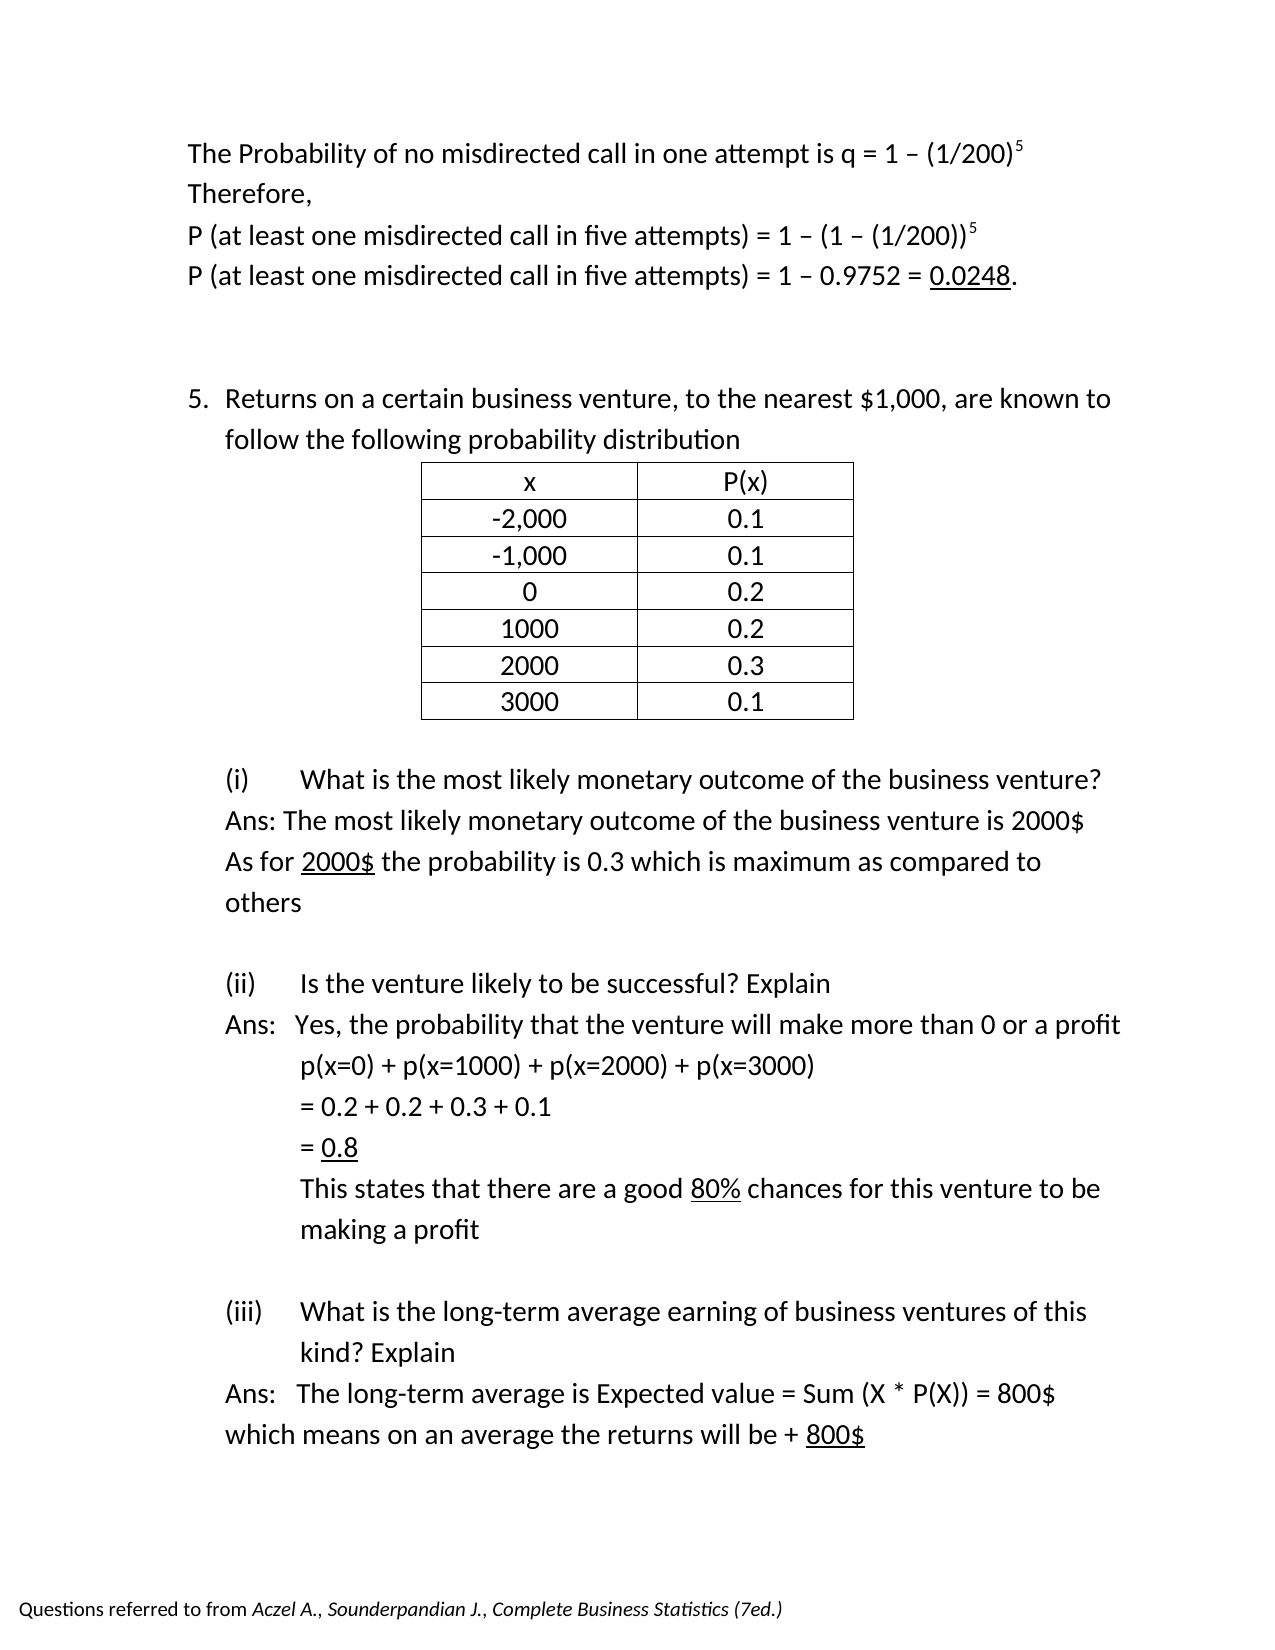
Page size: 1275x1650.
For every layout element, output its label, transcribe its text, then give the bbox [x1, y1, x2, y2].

list = 0.2 + 0.2 + 0.3 + 0.1 [300, 1088, 1125, 1124]
text Ans: Yes, the probability that the venture will make more than 0 or a profit [225, 1006, 1125, 1042]
list = 0.8 [300, 1129, 1125, 1165]
text P (at least one misdirected call in five attempts) = 1 – 0.9752 = 0.0248. [187, 257, 1125, 293]
text P (at least one misdirected call in five attempts) = 1 – (1 – (1/200))5 [187, 217, 1125, 252]
table_cell 0 [422, 573, 637, 609]
table_cell 0.2 [638, 610, 853, 646]
list This states that there are a good 80% chances for this venture to be making a profit [300, 1170, 1125, 1247]
list What is the most likely monetary outcome of the business venture? [225, 761, 1125, 796]
table_cell 0.3 [638, 647, 853, 682]
list p(x=0) + p(x=1000) + p(x=2000) + p(x=3000) [300, 1047, 1125, 1083]
table_cell 0.2 [638, 573, 853, 609]
text Therefore, [187, 176, 1125, 211]
text As for 2000$ the probability is 0.3 which is maximum as compared to others [225, 843, 1125, 919]
table_header x [422, 463, 637, 499]
table_cell -1,000 [422, 537, 637, 572]
table_cell 0.1 [638, 537, 853, 572]
table_cell 3000 [422, 683, 637, 719]
table_header P(x) [638, 463, 853, 499]
table_cell 1000 [422, 610, 637, 646]
table_cell 2000 [422, 647, 637, 682]
text Ans: The long-term average is Expected value = Sum (X * P(X)) = 800$ which means on an average the returns will be + 800$ [225, 1375, 1125, 1451]
list What is the long-term average earning of business ventures of this kind? Explain [225, 1293, 1125, 1369]
text Ans: The most likely monetary outcome of the business venture is 2000$ [225, 802, 1125, 837]
list Returns on a certain business venture, to the nearest $1,000, are known to follow the following probability distribution [187, 380, 1125, 457]
text The Probability of no misdirected call in one attempt is q = 1 – (1/200)5 [187, 135, 1125, 170]
table_cell 0.1 [638, 500, 853, 536]
table_cell 0.1 [638, 683, 853, 719]
list Is the venture likely to be successful? Explain [225, 966, 1125, 1001]
table_cell -2,000 [422, 500, 637, 536]
